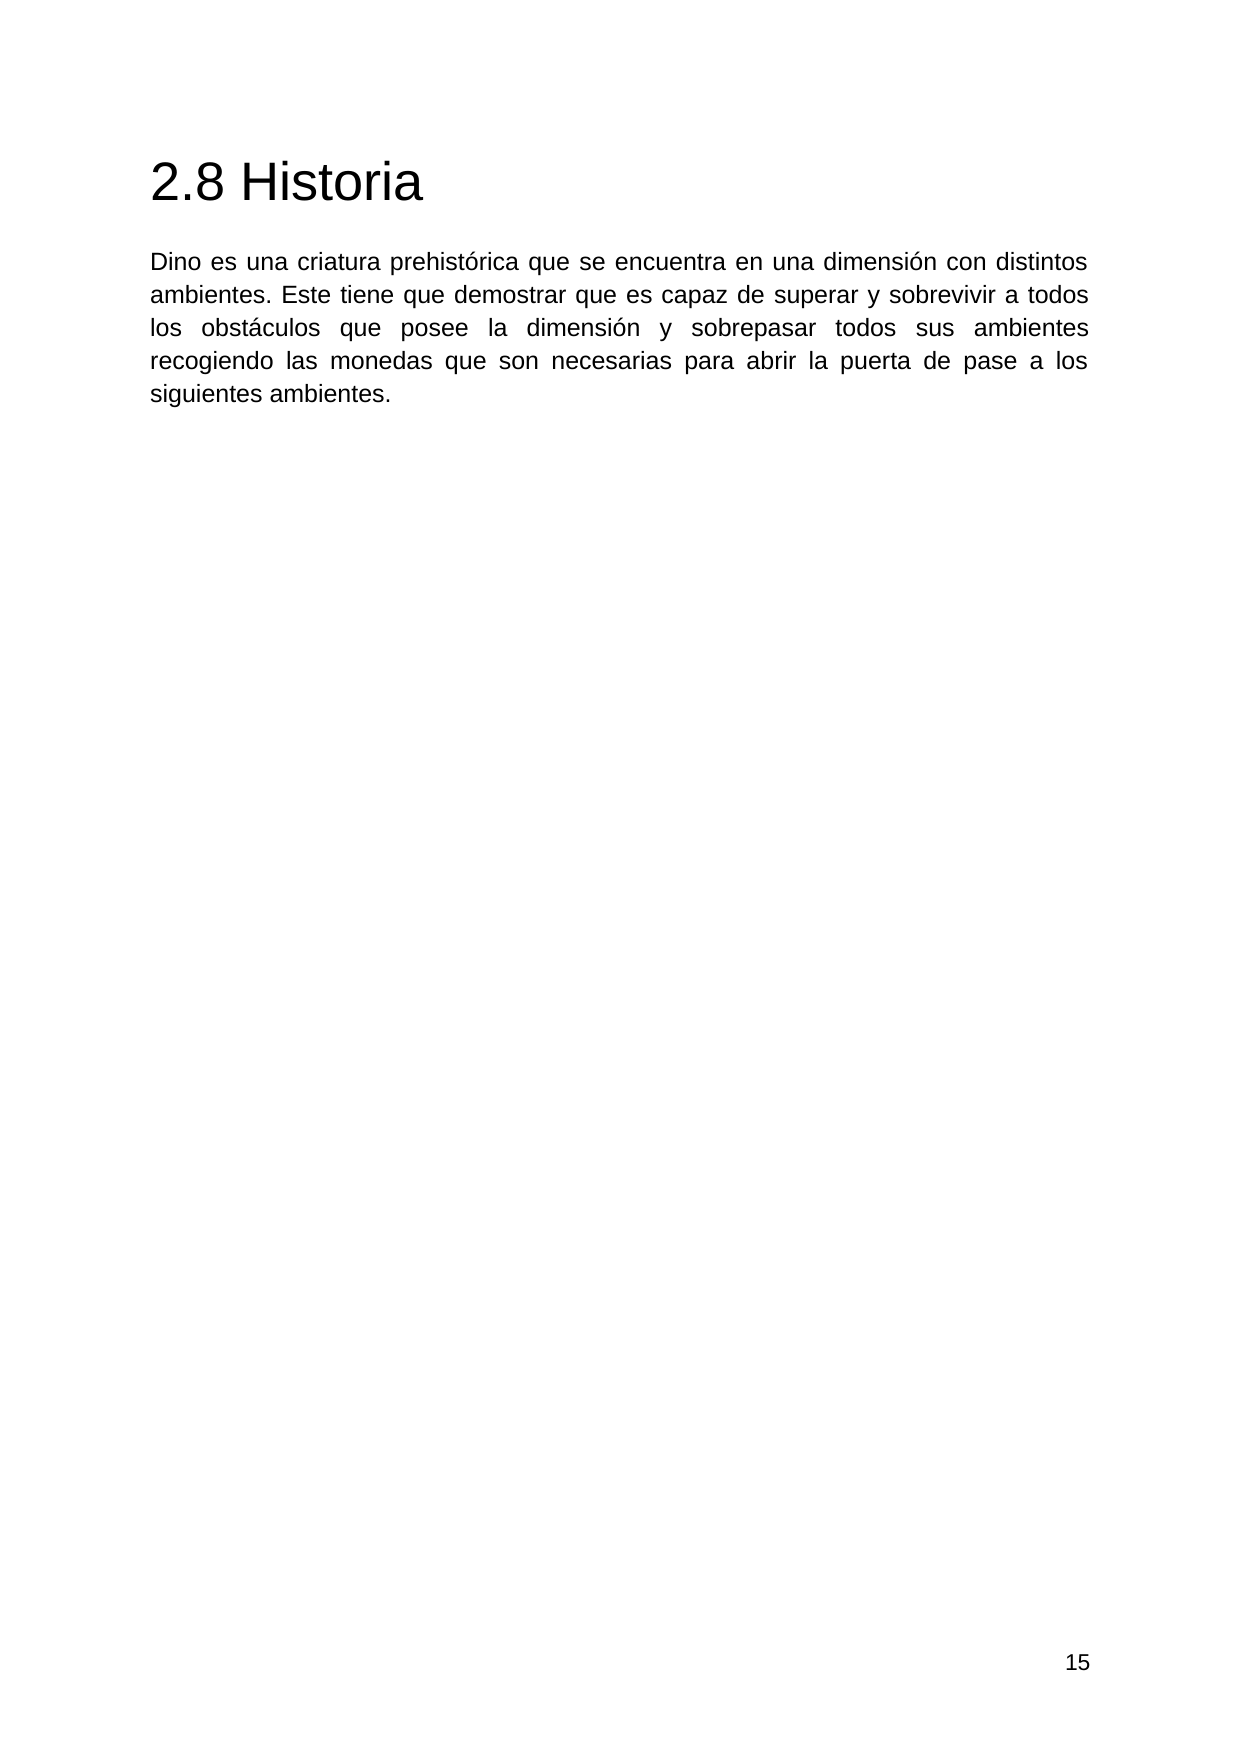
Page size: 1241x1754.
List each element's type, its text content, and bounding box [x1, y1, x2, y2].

text Dino es una criatura prehistórica que se encuentra en una dimensión con distintos ambientes. Este tiene que demostrar que es capaz de superar y sobrevivir a todos los obstáculos que posee la dimensión y sobrepasar todos sus ambientes recogiendo las monedas que son necesarias para abrir la puerta de pase a los siguientes ambientes. [150, 247, 1090, 407]
text 2.8 Historia [150, 150, 1090, 212]
